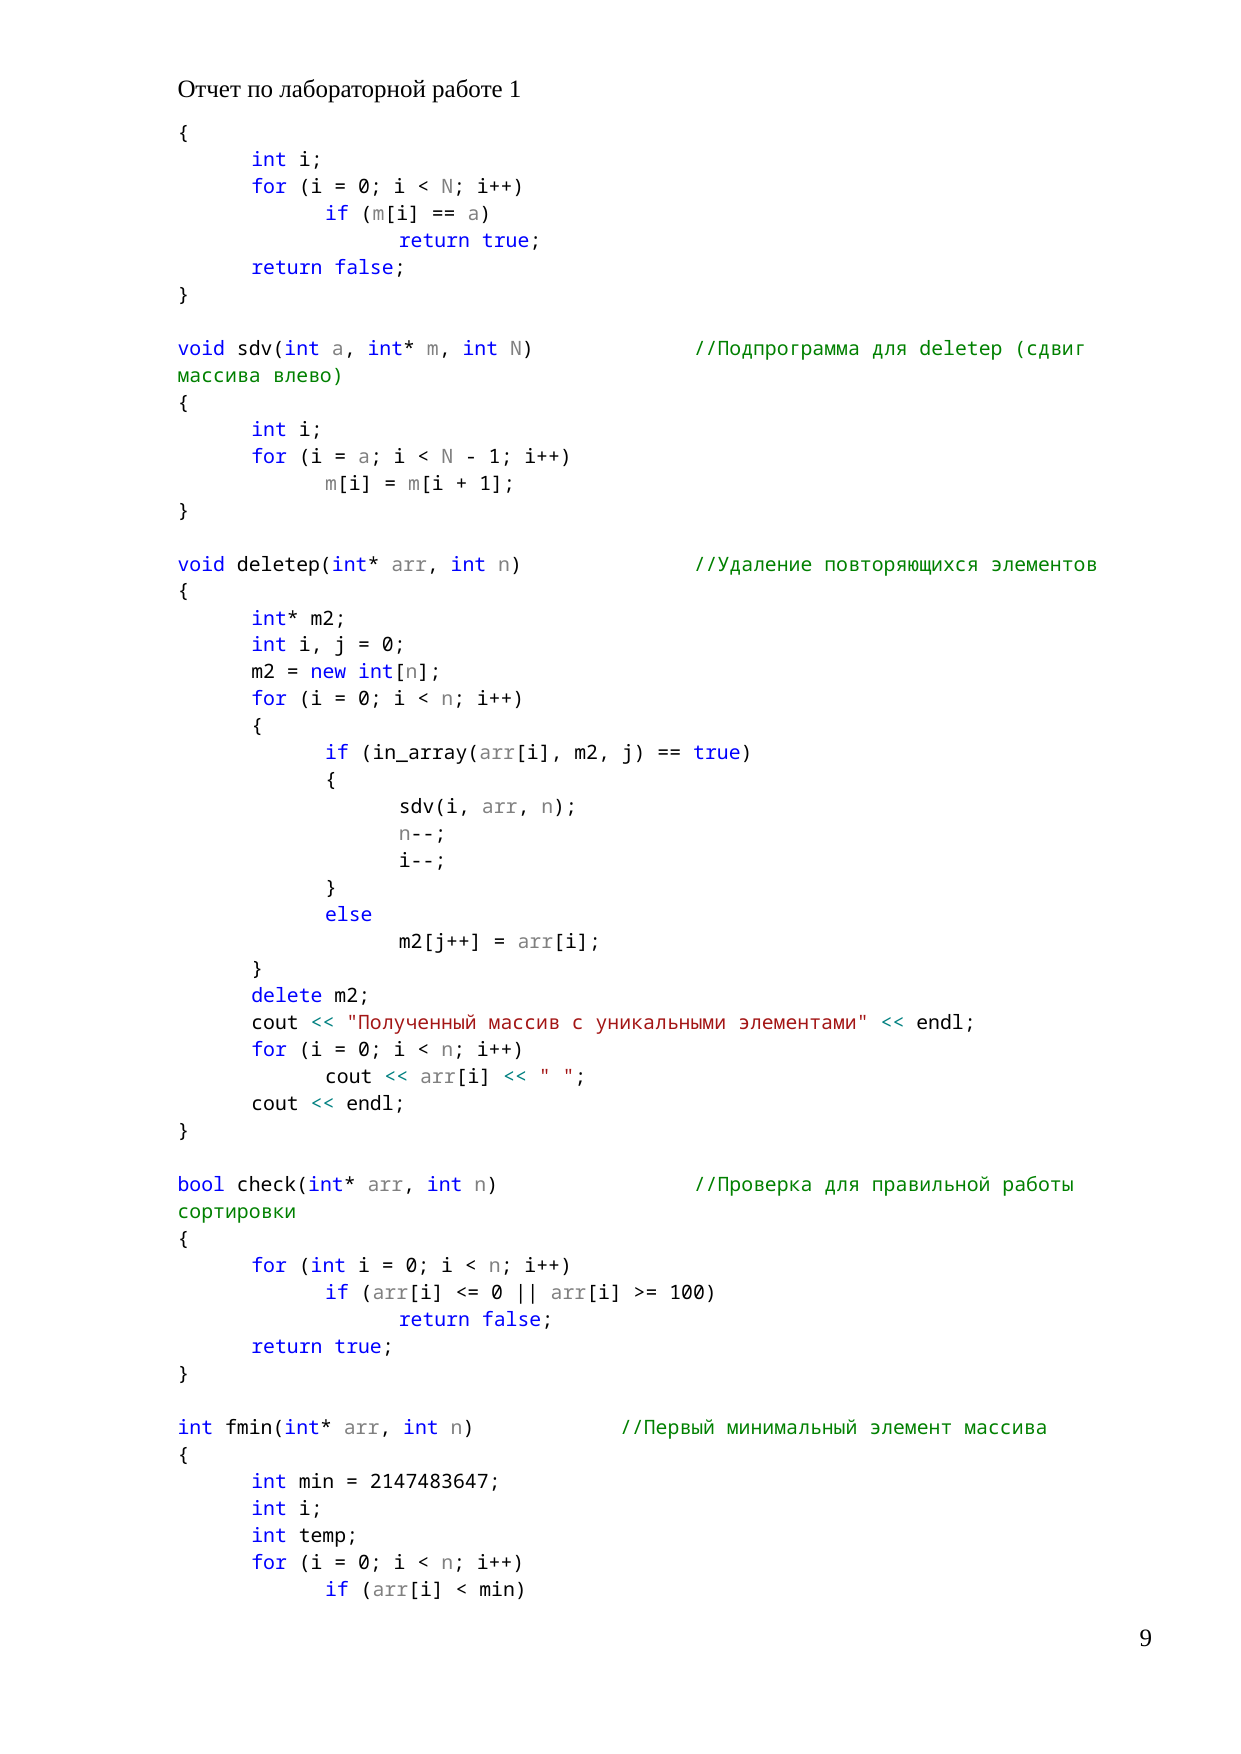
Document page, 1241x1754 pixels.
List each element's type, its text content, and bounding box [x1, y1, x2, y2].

text } [177, 954, 1152, 981]
text int i, j = 0; [177, 631, 1152, 658]
text else [177, 901, 1152, 927]
text for (i = 0; i < n; i++) [177, 685, 1152, 712]
text i--; [177, 847, 1152, 873]
text void deletep(int* arr, int n) //Удаление повторяющихся элементов [177, 550, 1152, 577]
text return true; [177, 1332, 1152, 1359]
text m[i] = m[i + 1]; [177, 469, 1152, 496]
text return true; [177, 226, 1152, 253]
text delete m2; [177, 981, 1152, 1008]
text int i; [177, 1494, 1152, 1521]
text int i; [177, 415, 1152, 442]
text { [177, 712, 1152, 739]
text { [177, 118, 1152, 145]
text sdv(i, arr, n); [177, 793, 1152, 819]
text m2 = new int[n]; [177, 658, 1152, 685]
text } [177, 280, 1152, 307]
text } [177, 1116, 1152, 1143]
text int* m2; [177, 604, 1152, 631]
text int temp; [177, 1521, 1152, 1548]
text cout << endl; [177, 1089, 1152, 1116]
text } [177, 496, 1152, 523]
text } [177, 1359, 1152, 1386]
text int min = 2147483647; [177, 1467, 1152, 1494]
text bool check(int* arr, int n) //Проверка для правильной работы сортировки [177, 1170, 1152, 1224]
text if (arr[i] <= 0 || arr[i] >= 100) [177, 1278, 1152, 1305]
text cout << arr[i] << " "; [177, 1062, 1152, 1089]
text return false; [177, 1305, 1152, 1332]
text { [177, 766, 1152, 793]
text { [177, 577, 1152, 604]
text if (m[i] == a) [177, 199, 1152, 226]
text void sdv(int a, int* m, int N) //Подпрограмма для deletep (сдвиг массива влево) [177, 334, 1152, 388]
text for (i = a; i < N - 1; i++) [177, 442, 1152, 469]
text for (i = 0; i < n; i++) [177, 1548, 1152, 1575]
text return false; [177, 253, 1152, 280]
text if (arr[i] < min) [177, 1575, 1152, 1602]
text } [177, 873, 1152, 901]
text int i; [177, 145, 1152, 172]
text for (i = 0; i < n; i++) [177, 1035, 1152, 1062]
text n--; [177, 819, 1152, 847]
text cout << "Полученный массив с уникальными элементами" << endl; [177, 1008, 1152, 1035]
text int fmin(int* arr, int n) //Первый минимальный элемент массива [177, 1413, 1152, 1440]
text { [177, 388, 1152, 415]
text for (int i = 0; i < n; i++) [177, 1251, 1152, 1278]
text if (in_array(arr[i], m2, j) == true) [177, 739, 1152, 766]
text { [177, 1440, 1152, 1467]
text m2[j++] = arr[i]; [177, 927, 1152, 954]
text for (i = 0; i < N; i++) [177, 172, 1152, 199]
text { [177, 1224, 1152, 1251]
